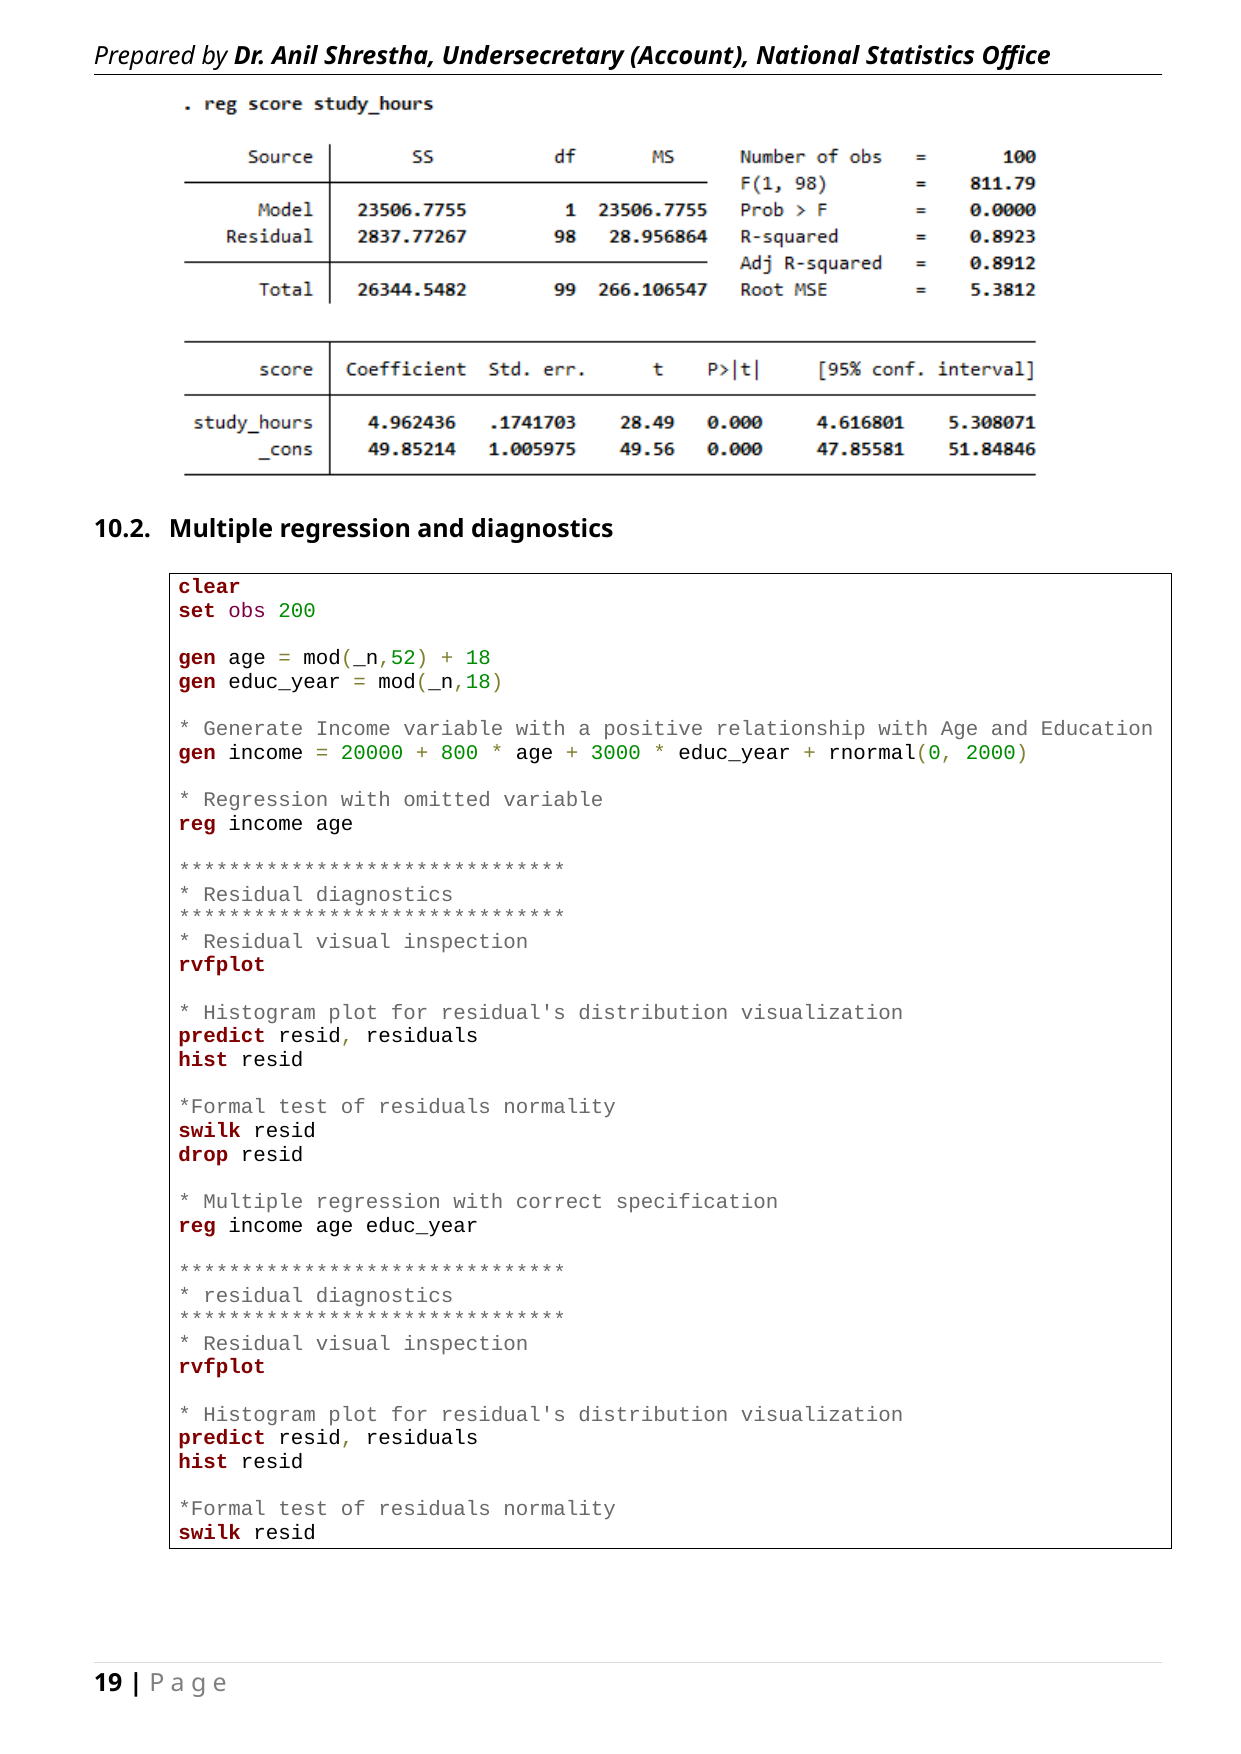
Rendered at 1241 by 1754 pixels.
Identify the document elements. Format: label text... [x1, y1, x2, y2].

text ******************************* [170, 1306, 1171, 1330]
text *Formal test of residuals normality [170, 1093, 1171, 1117]
text ******************************* [170, 904, 1171, 928]
text ******************************* [170, 1259, 1171, 1282]
text hist resid [170, 1448, 1171, 1472]
text hist resid [170, 1046, 1171, 1069]
text *Formal test of residuals normality [170, 1495, 1171, 1519]
text rvfplot [170, 951, 1171, 975]
text gen age = mod(_n,52) + 18 [170, 644, 1171, 668]
list Multiple regression and diagnostics [94, 511, 1162, 544]
text reg income age educ_year [170, 1211, 1171, 1235]
text * Multiple regression with correct specification [170, 1188, 1171, 1211]
text rvfplot [170, 1353, 1171, 1377]
text ******************************* [170, 857, 1171, 880]
text set obs 200 [170, 597, 1171, 620]
text clear [170, 574, 1171, 597]
text swilk resid [170, 1117, 1171, 1141]
text * Histogram plot for residual's distribution visualization [170, 1401, 1171, 1424]
text gen educ_year = mod(_n,18) [170, 668, 1171, 691]
text * residual diagnostics [170, 1282, 1171, 1306]
text gen income = 20000 + 800 * age + 3000 * educ_year + rnormal(0, 2000) [170, 738, 1171, 762]
text predict resid, residuals [170, 1022, 1171, 1046]
text reg income age [170, 809, 1171, 833]
text * Residual diagnostics [170, 880, 1171, 904]
text swilk resid [170, 1519, 1171, 1548]
text drop resid [170, 1141, 1171, 1164]
text * Histogram plot for residual's distribution visualization [170, 999, 1171, 1022]
text * Regression with omitted variable [170, 786, 1171, 809]
text * Generate Income variable with a positive relationship with Age and Education [170, 715, 1171, 738]
picture [184, 96, 1072, 482]
text * Residual visual inspection [170, 928, 1171, 951]
text predict resid, residuals [170, 1424, 1171, 1448]
text * Residual visual inspection [170, 1330, 1171, 1353]
